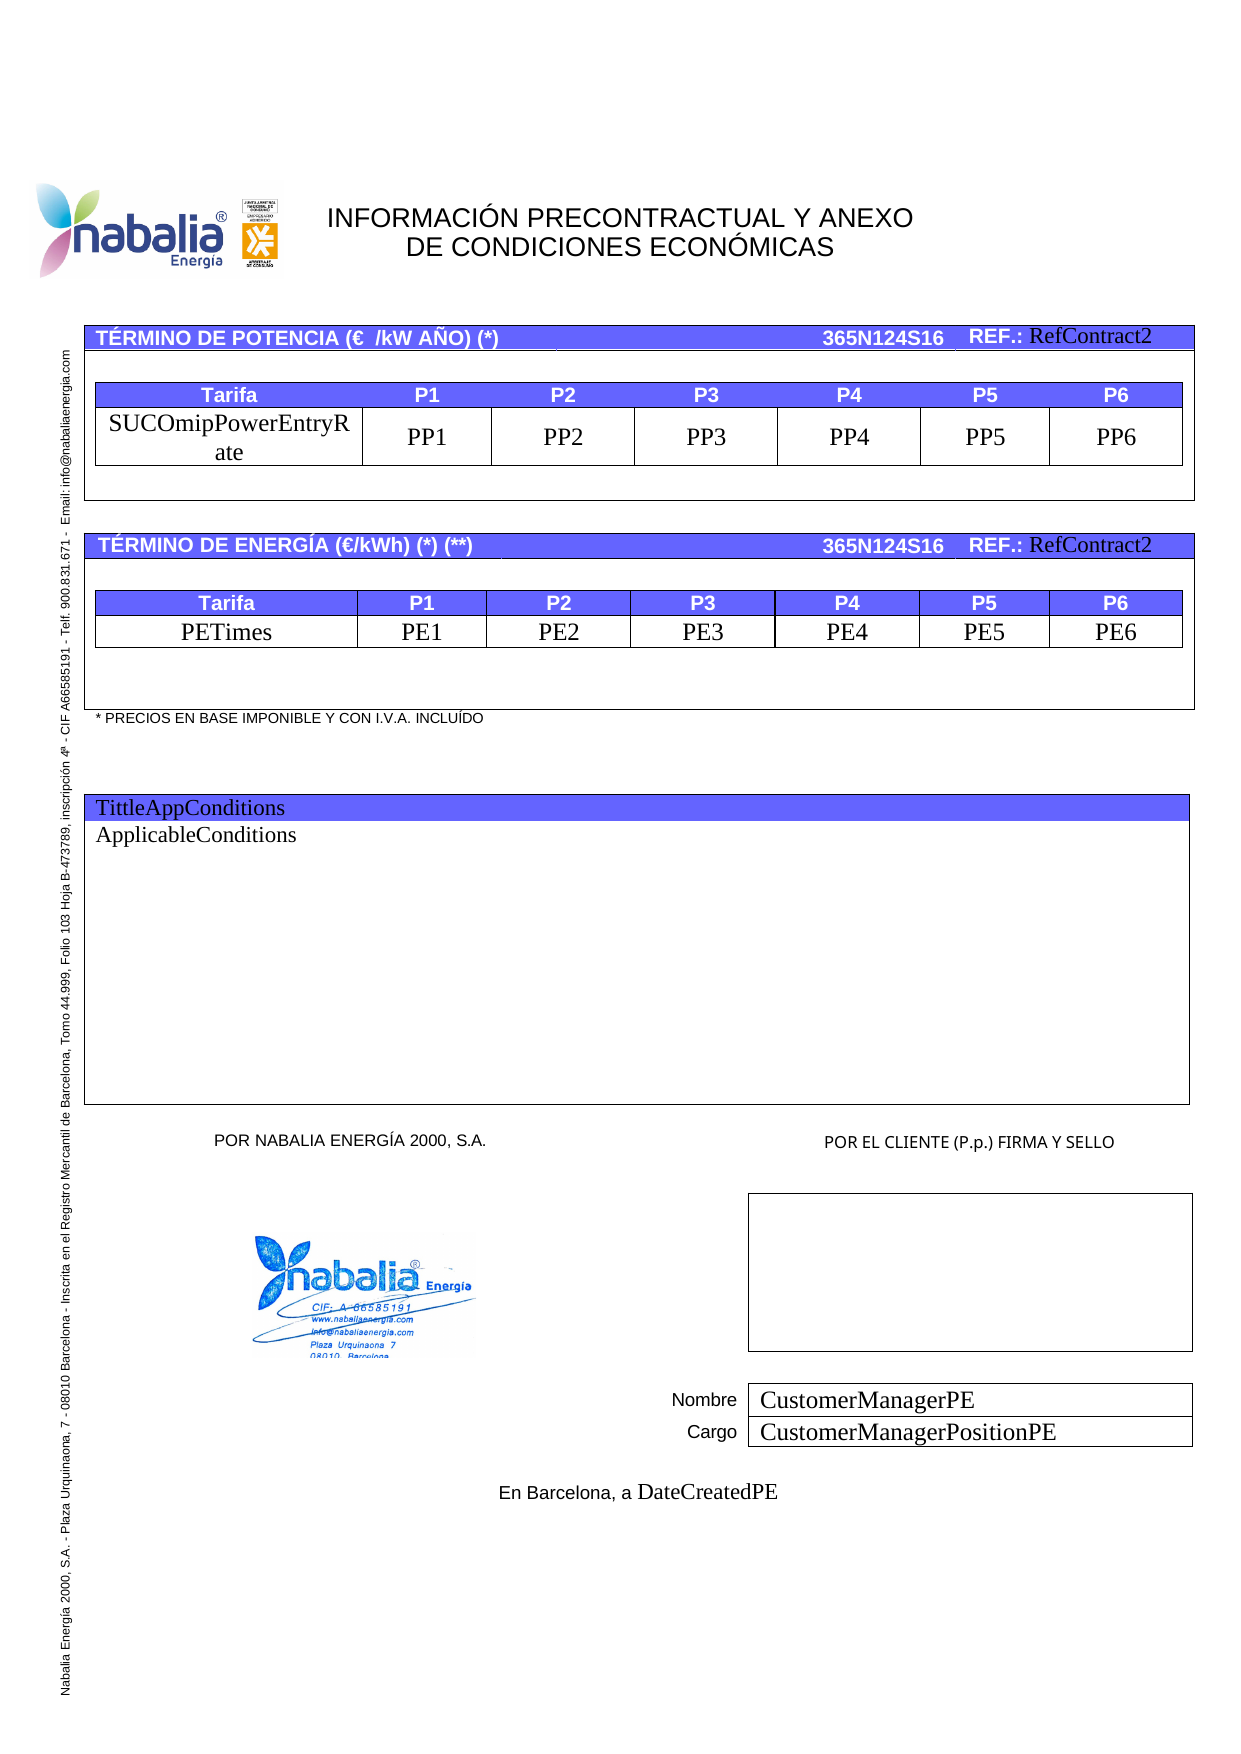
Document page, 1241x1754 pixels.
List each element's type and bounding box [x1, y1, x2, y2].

picture [251, 1232, 476, 1358]
picture [25, 178, 284, 279]
